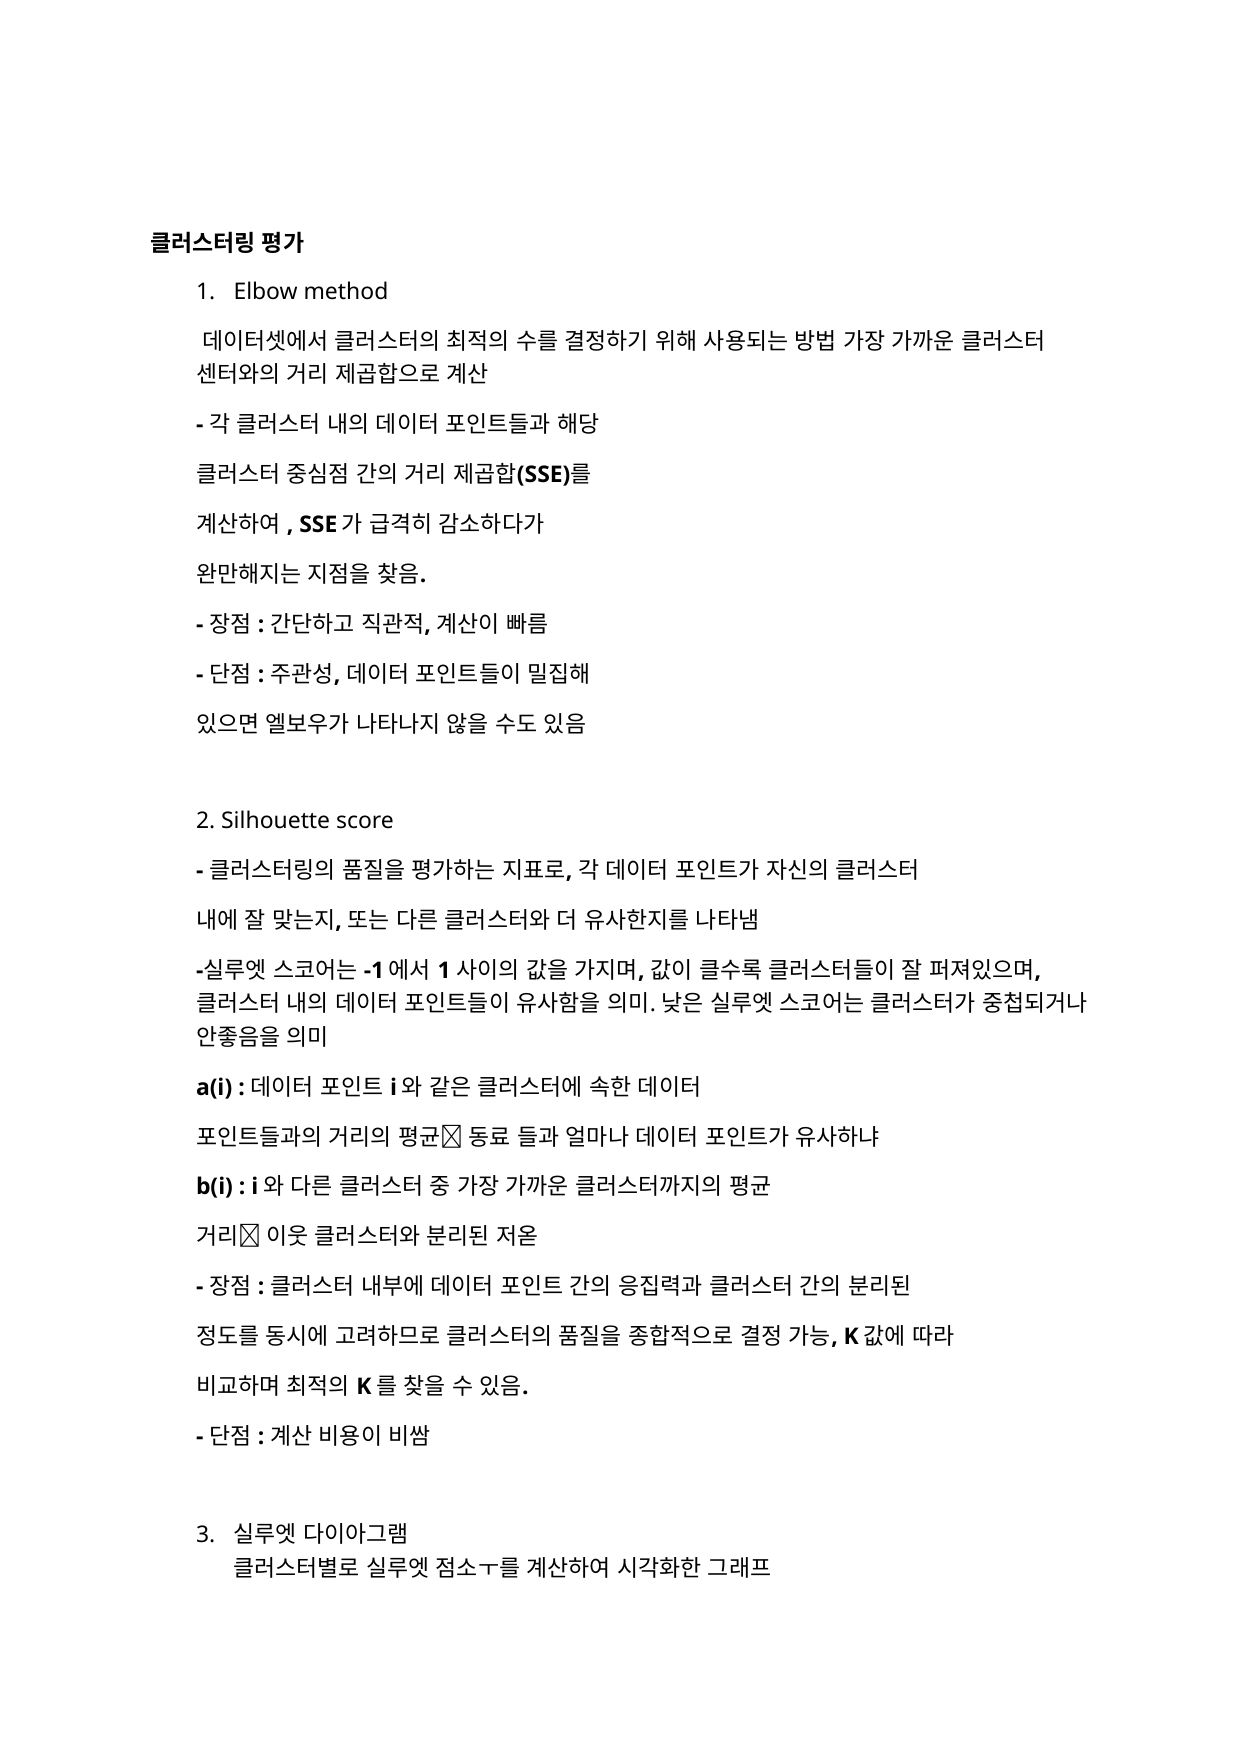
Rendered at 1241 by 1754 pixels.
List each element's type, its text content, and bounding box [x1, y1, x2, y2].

text -실루엣 스코어는 -1에서 1 사이의 값을 가지며, 값이 클수록 클러스터들이 잘 퍼져있으며, 클러스터 내의 데이터 포인트들이 유사함을 의미. 낮은 실루엣 스코어는 클러스터가 중첩되거나 안좋음을 의미 [196, 952, 1090, 1052]
text 거리 이웃 클러스터와 분리된 저옫 [196, 1218, 1090, 1251]
text 완만해지는 지점을 찾음. [196, 556, 1090, 589]
text 내에 잘 맞는지, 또는 다른 클러스터와 더 유사한지를 나타냄 [196, 902, 1090, 935]
text - 클러스터링의 품질을 평가하는 지표로, 각 데이터 포인트가 자신의 클러스터 [196, 852, 1090, 885]
text 클러스터링 평가 [150, 225, 1090, 258]
text - 단점 : 계산 비용이 비쌈 [196, 1418, 1090, 1451]
text - 장점 : 클러스터 내부에 데이터 포인트 간의 응집력과 클러스터 간의 분리된 [196, 1268, 1090, 1301]
text 있으면 엘보우가 나타나지 않을 수도 있음 [196, 706, 1090, 739]
text 클러스터 중심점 간의 거리 제곱합(SSE)를 [196, 456, 1090, 489]
text - 각 클러스터 내의 데이터 포인트들과 해당 [196, 406, 1090, 439]
list 실루엣 다이아그램 [196, 1516, 1090, 1549]
list Elbow method [196, 275, 1090, 306]
text b(i) : i와 다른 클러스터 중 가장 가까운 클러스터까지의 평균 [196, 1168, 1090, 1202]
text a(i) : 데이터 포인트 i와 같은 클러스터에 속한 데이터 [196, 1068, 1090, 1102]
text 포인트들과의 거리의 평균 동료 들과 얼마나 데이터 포인트가 유사하냐 [196, 1118, 1090, 1152]
text - 단점 : 주관성, 데이터 포인트들이 밀집해 [196, 656, 1090, 689]
list 클러스터별로 실루엣 점소ㅜ를 계산하여 시각화한 그래프 [233, 1549, 1090, 1583]
text 계산하여 , SSE가 급격히 감소하다가 [196, 506, 1090, 539]
text 정도를 동시에 고려하므로 클러스터의 품질을 종합적으로 결정 가능, K값에 따라 [196, 1318, 1090, 1351]
text 비교하며 최적의 K를 찾을 수 있음. [196, 1368, 1090, 1401]
text 데이터셋에서 클러스터의 최적의 수를 결정하기 위해 사용되는 방법 가장 가까운 클러스터 센터와의 거리 제곱합으로 계산 [196, 323, 1090, 389]
text 2. Silhouette score [196, 804, 1090, 835]
text - 장점 : 간단하고 직관적, 계산이 빠름 [196, 606, 1090, 639]
